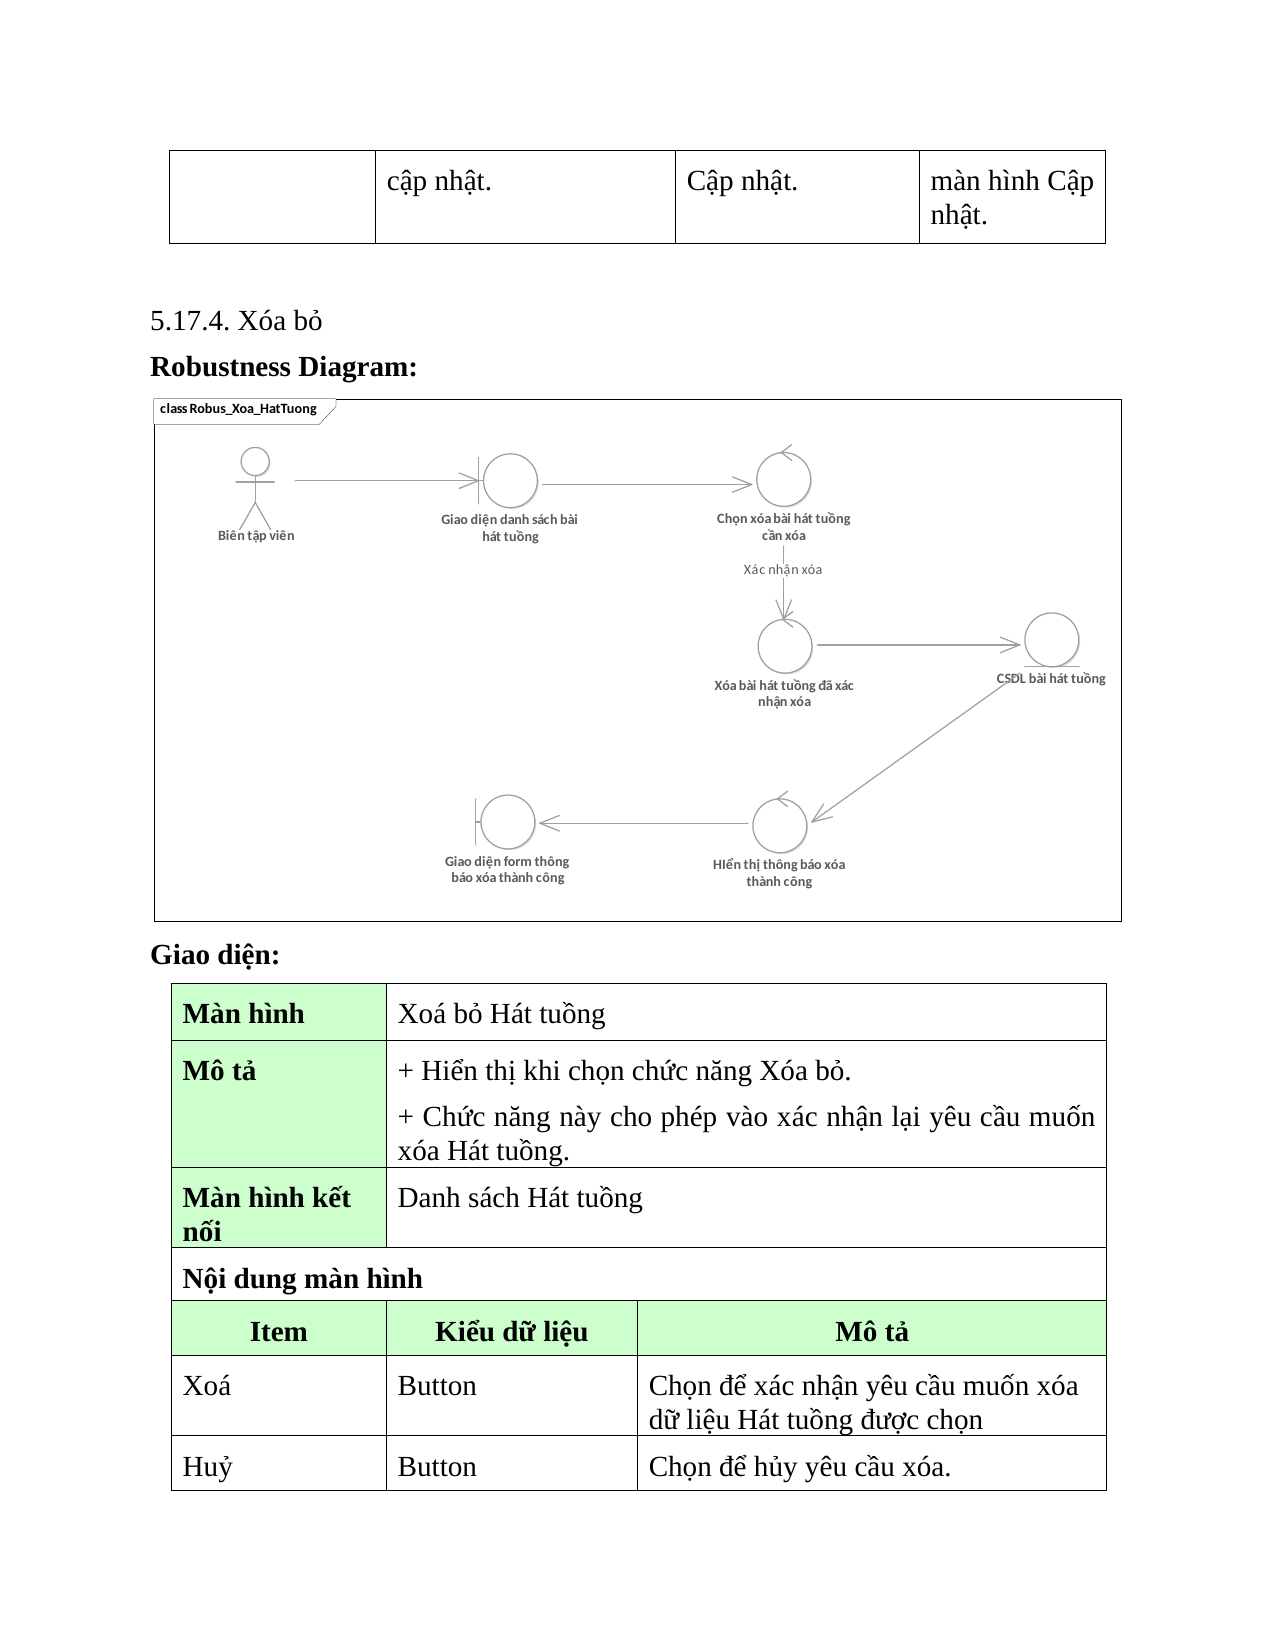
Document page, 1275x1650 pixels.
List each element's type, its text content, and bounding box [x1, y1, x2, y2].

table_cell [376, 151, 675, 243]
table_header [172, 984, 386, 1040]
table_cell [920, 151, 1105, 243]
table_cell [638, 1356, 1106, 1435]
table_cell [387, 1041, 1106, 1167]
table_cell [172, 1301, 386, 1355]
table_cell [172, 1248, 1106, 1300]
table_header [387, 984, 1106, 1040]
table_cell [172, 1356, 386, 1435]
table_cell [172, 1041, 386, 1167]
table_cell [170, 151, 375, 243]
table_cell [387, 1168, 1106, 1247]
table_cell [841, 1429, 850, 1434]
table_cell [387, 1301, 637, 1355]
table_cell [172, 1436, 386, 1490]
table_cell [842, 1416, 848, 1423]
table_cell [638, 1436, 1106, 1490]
text Giao diện: [150, 937, 1125, 971]
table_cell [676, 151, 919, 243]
text Robustness Diagram: [150, 349, 1125, 382]
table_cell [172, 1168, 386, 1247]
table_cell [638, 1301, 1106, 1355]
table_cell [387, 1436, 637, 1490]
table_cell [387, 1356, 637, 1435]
subtitle 5.17.4. Xóa bỏ [150, 303, 1125, 336]
